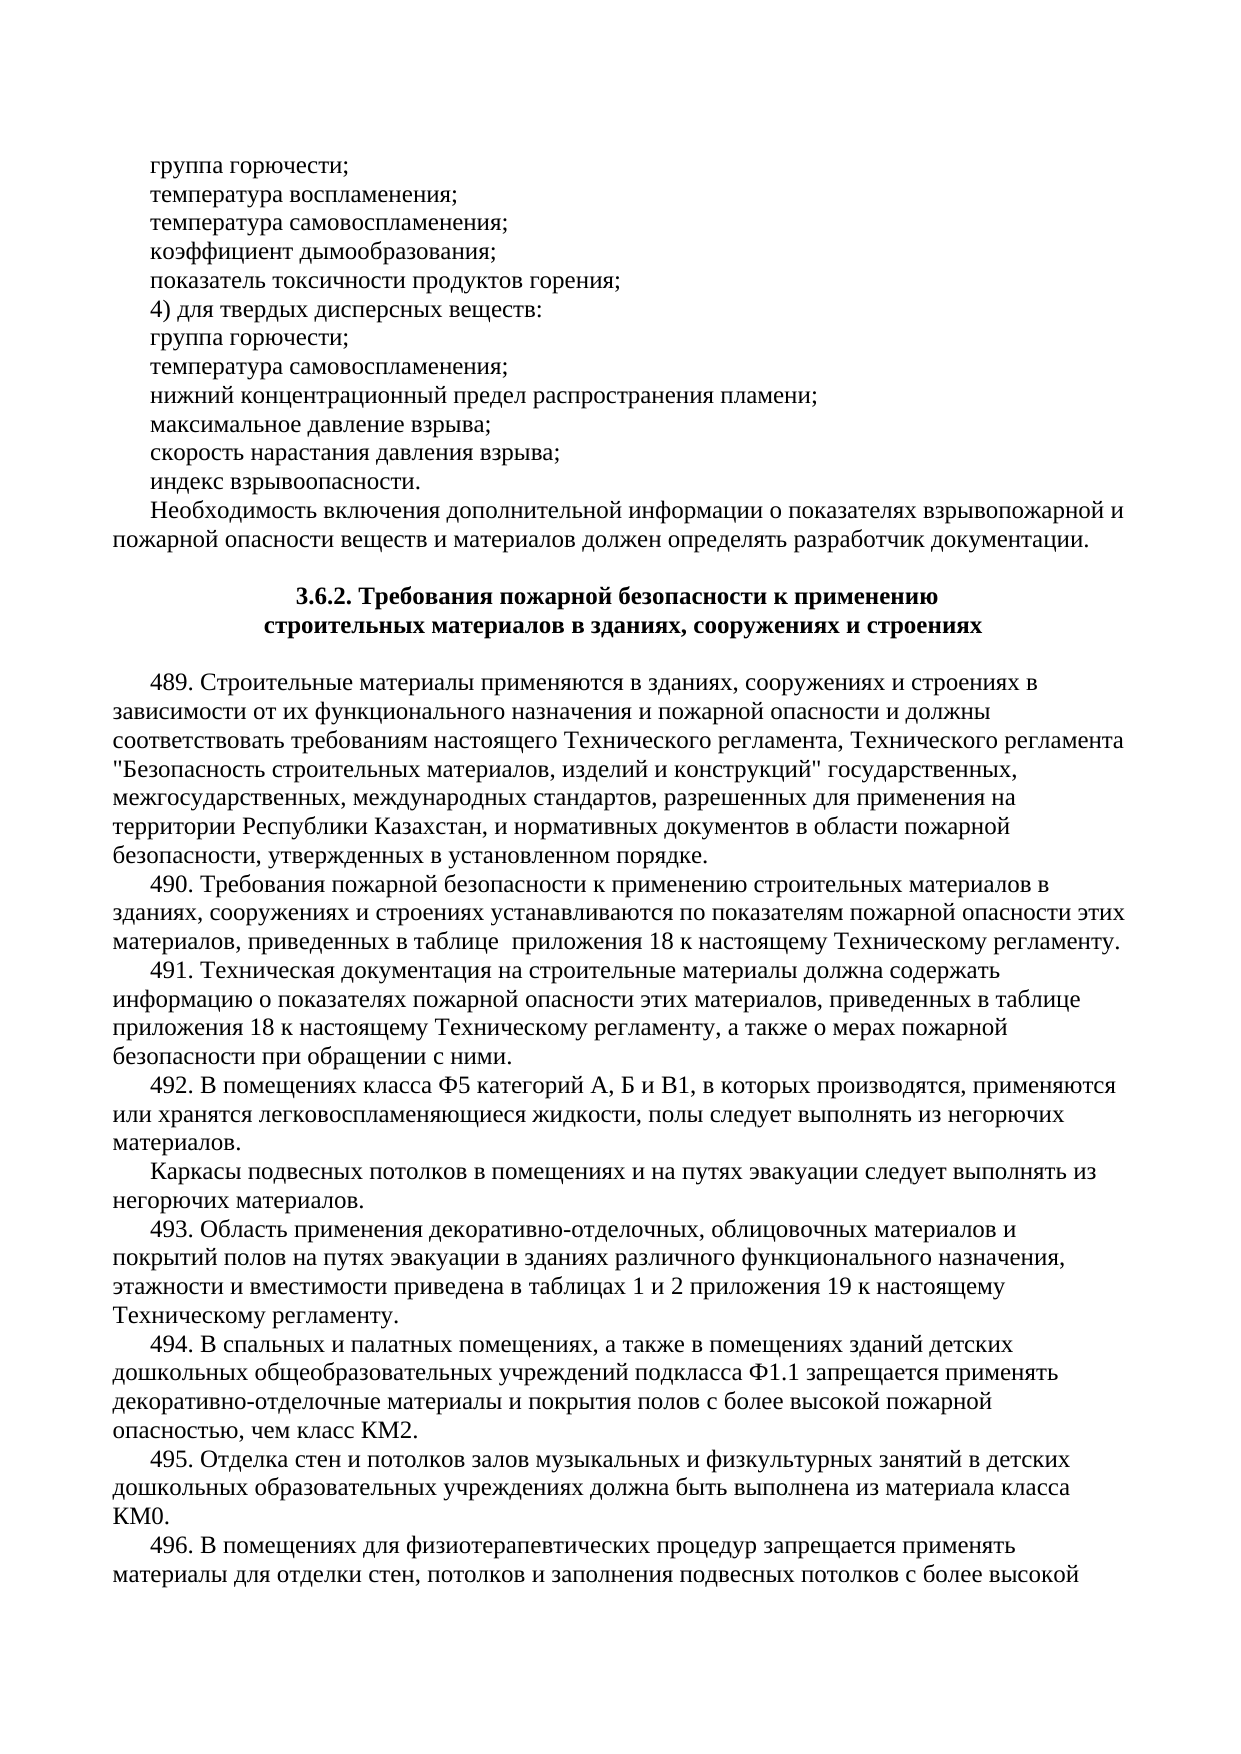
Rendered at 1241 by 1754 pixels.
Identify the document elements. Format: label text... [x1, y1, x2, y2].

text 3.6.2. Требования пожарной безопасности к применению строительных материалов в зданиях, сооружениях и строениях [112, 581, 1128, 639]
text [112, 667, 1128, 1587]
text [112, 150, 1128, 552]
